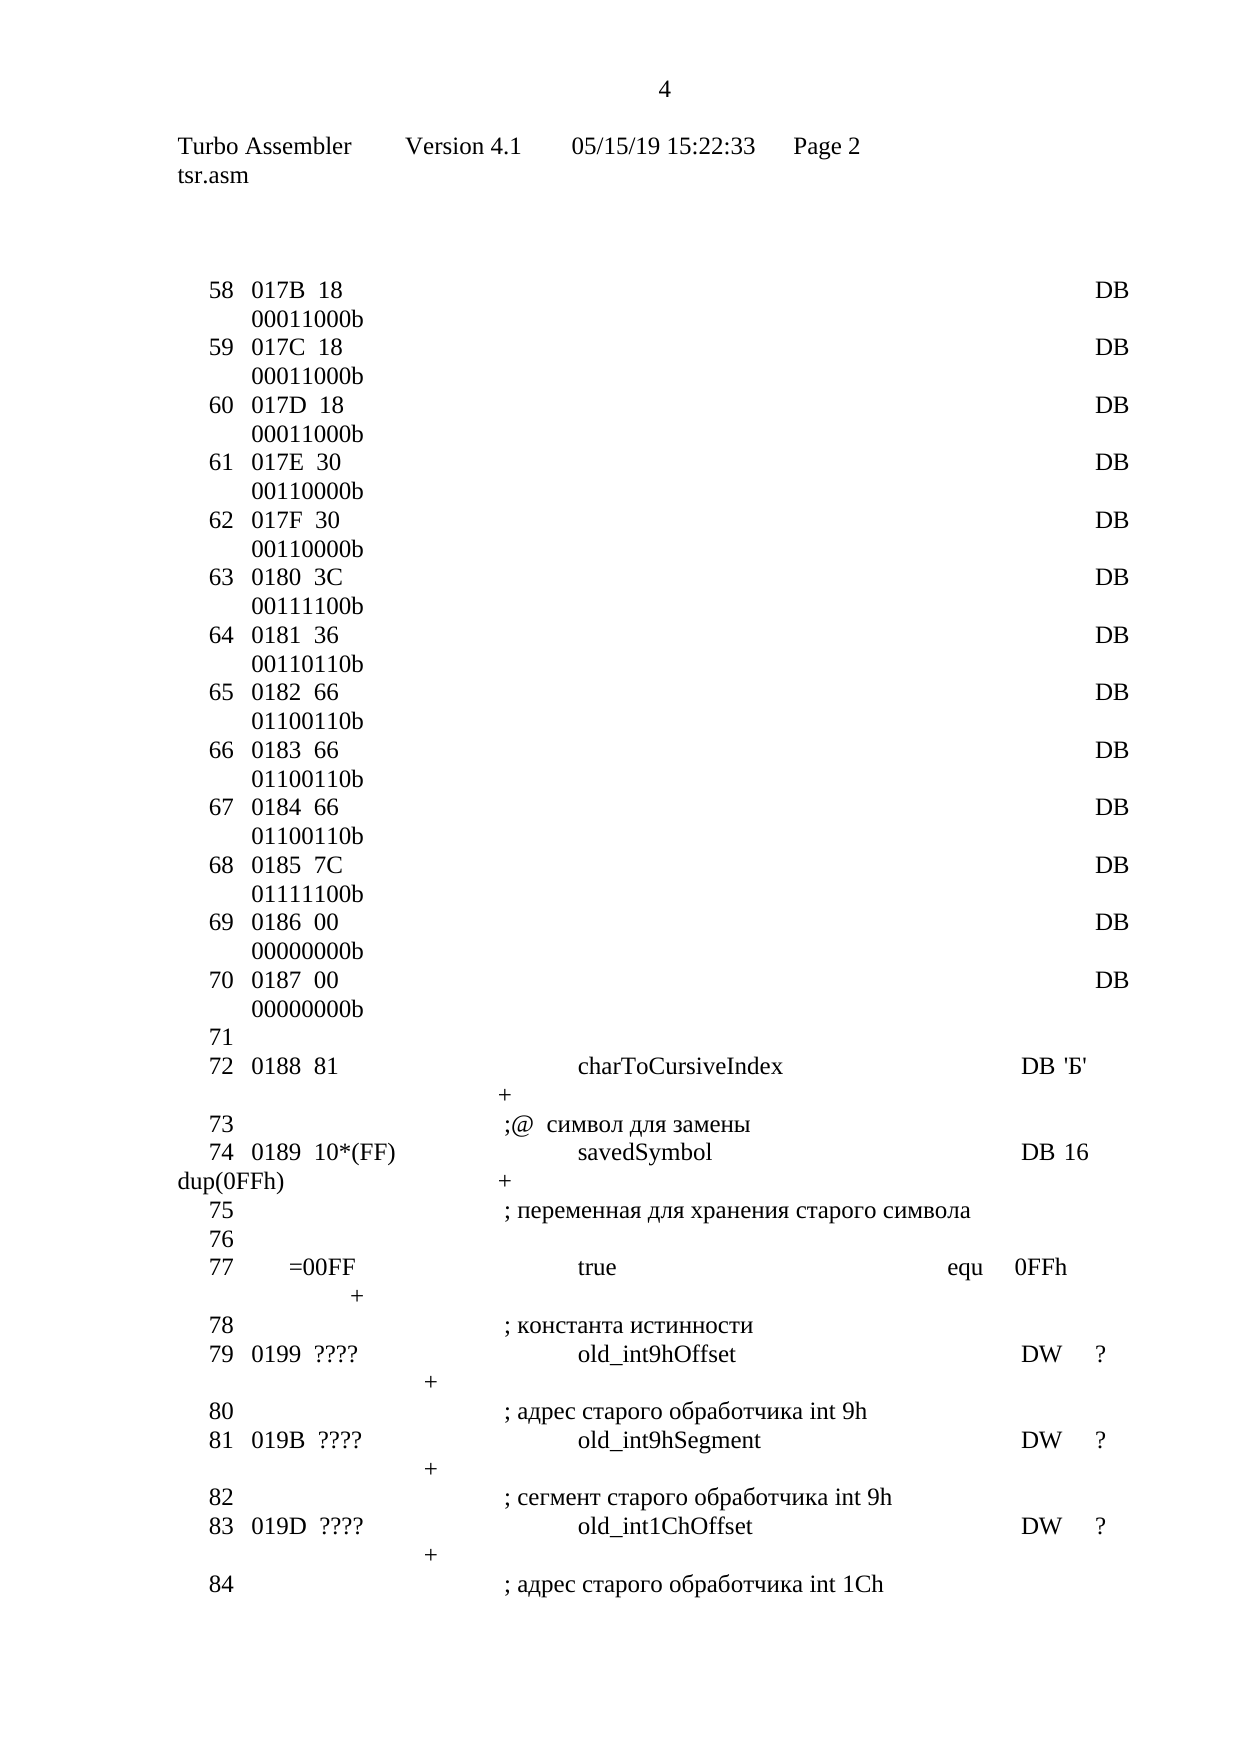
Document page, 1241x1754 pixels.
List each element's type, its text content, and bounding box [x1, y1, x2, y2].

text 74 0189 10*(FF) savedSymbol DB 16 dup(0FFh) + [177, 1137, 1152, 1195]
text 58 017B 18 DB 00011000b [177, 275, 1152, 332]
text Turbo Assembler Version 4.1 05/15/19 15:22:33 Page 2 [177, 131, 1152, 160]
text 62 017F 30 DB 00110000b [177, 505, 1152, 562]
text tsr.asm [177, 160, 1152, 189]
text 80 ; адрес старого обработчика int 9h [177, 1396, 1152, 1425]
text 67 0184 66 DB 01100110b [177, 792, 1152, 850]
text 59 017C 18 DB 00011000b [177, 332, 1152, 390]
text 82 ; сегмент старого обработчика int 9h [177, 1482, 1152, 1511]
text 65 0182 66 DB 01100110b [177, 677, 1152, 735]
text 69 0186 00 DB 00000000b [177, 907, 1152, 965]
text 72 0188 81 charToCursiveIndex DB 'Б' + [177, 1051, 1152, 1109]
text 84 ; адрес старого обработчика int 1Ch [177, 1569, 1152, 1597]
text 68 0185 7C DB 01111100b [177, 850, 1152, 907]
text 83 019D ???? old_int1ChOffset DW ? + [177, 1511, 1152, 1569]
text 77 =00FF true equ 0FFh + [177, 1252, 1152, 1310]
text 61 017E 30 DB 00110000b [177, 447, 1152, 505]
text 64 0181 36 DB 00110110b [177, 620, 1152, 677]
text 63 0180 3C DB 00111100b [177, 562, 1152, 620]
text 73 ;@ символ для замены [177, 1109, 1152, 1137]
text 78 ; константа истинности [177, 1310, 1152, 1339]
text 75 ; переменная для хранения старого символа [177, 1195, 1152, 1224]
text 79 0199 ???? old_int9hOffset DW ? + [177, 1339, 1152, 1396]
text 71 [177, 1022, 1152, 1051]
text 60 017D 18 DB 00011000b [177, 390, 1152, 447]
text 66 0183 66 DB 01100110b [177, 735, 1152, 792]
text 70 0187 00 DB 00000000b [177, 965, 1152, 1022]
text 81 019B ???? old_int9hSegment DW ? + [177, 1425, 1152, 1482]
text 76 [177, 1224, 1152, 1252]
